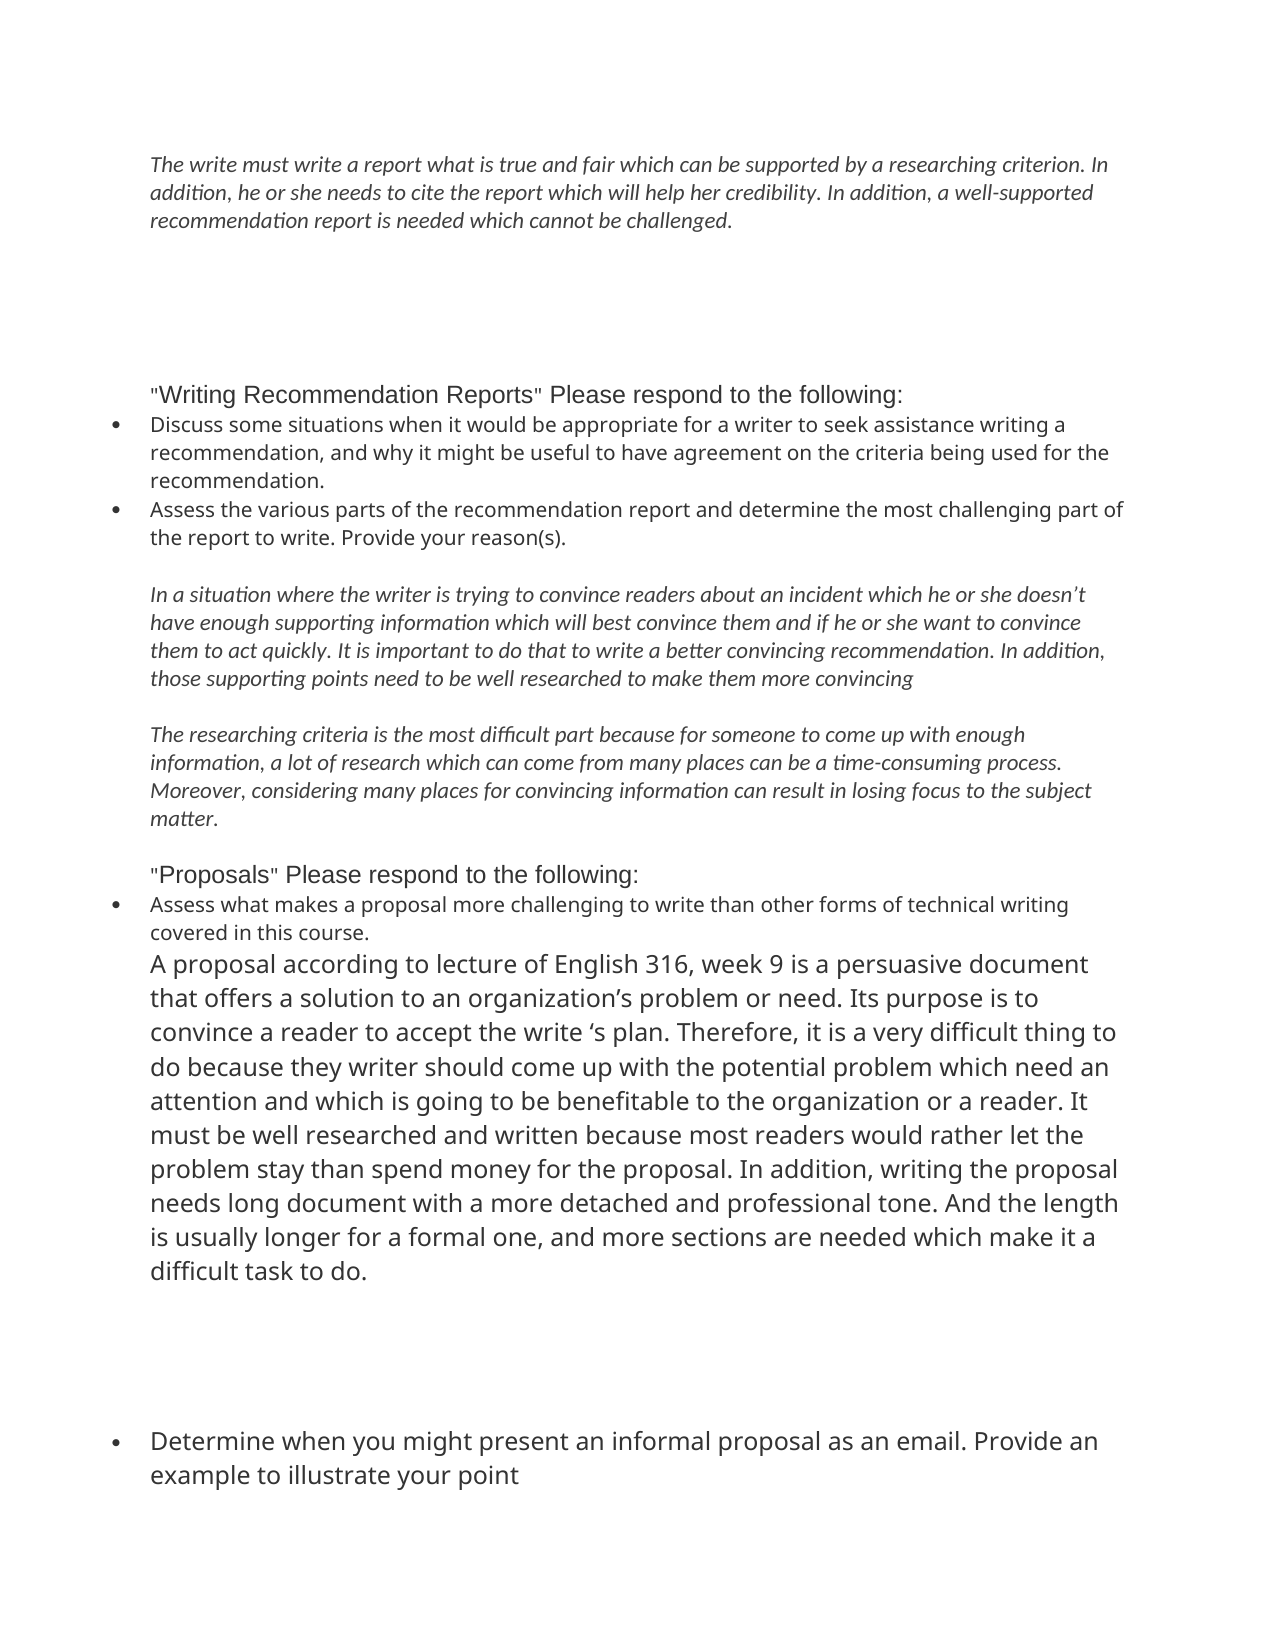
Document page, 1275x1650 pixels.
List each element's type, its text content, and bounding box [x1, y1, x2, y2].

text The write must write a report what is true and fair which can be supported by a researching criterion. In addition, he or she needs to cite the report which will help her credibility. In addition, a well-supported recommendation report is needed which cannot be challenged. [150, 150, 1125, 234]
list Discuss some situations when it would be appropriate for a writer to seek assistance writing a recommendation, and why it might be useful to have agreement on the criteria being used for the recommendation. [112, 410, 1125, 495]
text "Proposals" Please respond to the following: [150, 861, 1125, 890]
list Determine when you might present an informal proposal as an email. Provide an example to illustrate your point [112, 1424, 1125, 1492]
list Assess the various parts of the recommendation report and determine the most challenging part of the report to write. Provide your reason(s). [112, 495, 1125, 552]
text The researching criteria is the most difficult part because for someone to come up with enough information, a lot of research which can come from many places can be a time-consuming process. Moreover, considering many places for convincing information can result in losing focus to the subject matter. [150, 720, 1125, 832]
text "Writing Recommendation Reports" Please respond to the following: [150, 380, 1125, 410]
list Assess what makes a proposal more challenging to write than other forms of technical writing covered in this course. [112, 890, 1125, 947]
text In a situation where the writer is trying to convince readers about an incident which he or she doesn’t have enough supporting information which will best convince them and if he or she want to convince them to act quickly. It is important to do that to write a better convincing recommendation. In addition, those supporting points need to be well researched to make them more convincing [150, 580, 1125, 692]
text A proposal according to lecture of English 316, week 9 is a persuasive document that offers a solution to an organization’s problem or need. Its purpose is to convince a reader to accept the write ‘s plan. Therefore, it is a very difficult thing to do because they writer should come up with the potential problem which need an attention and which is going to be benefitable to the organization or a reader. It must be well researched and written because most readers would rather let the problem stay than spend money for the proposal. In addition, writing the proposal needs long document with a more detached and professional tone. And the length is usually longer for a formal one, and more sections are needed which make it a difficult task to do. [150, 947, 1125, 1288]
